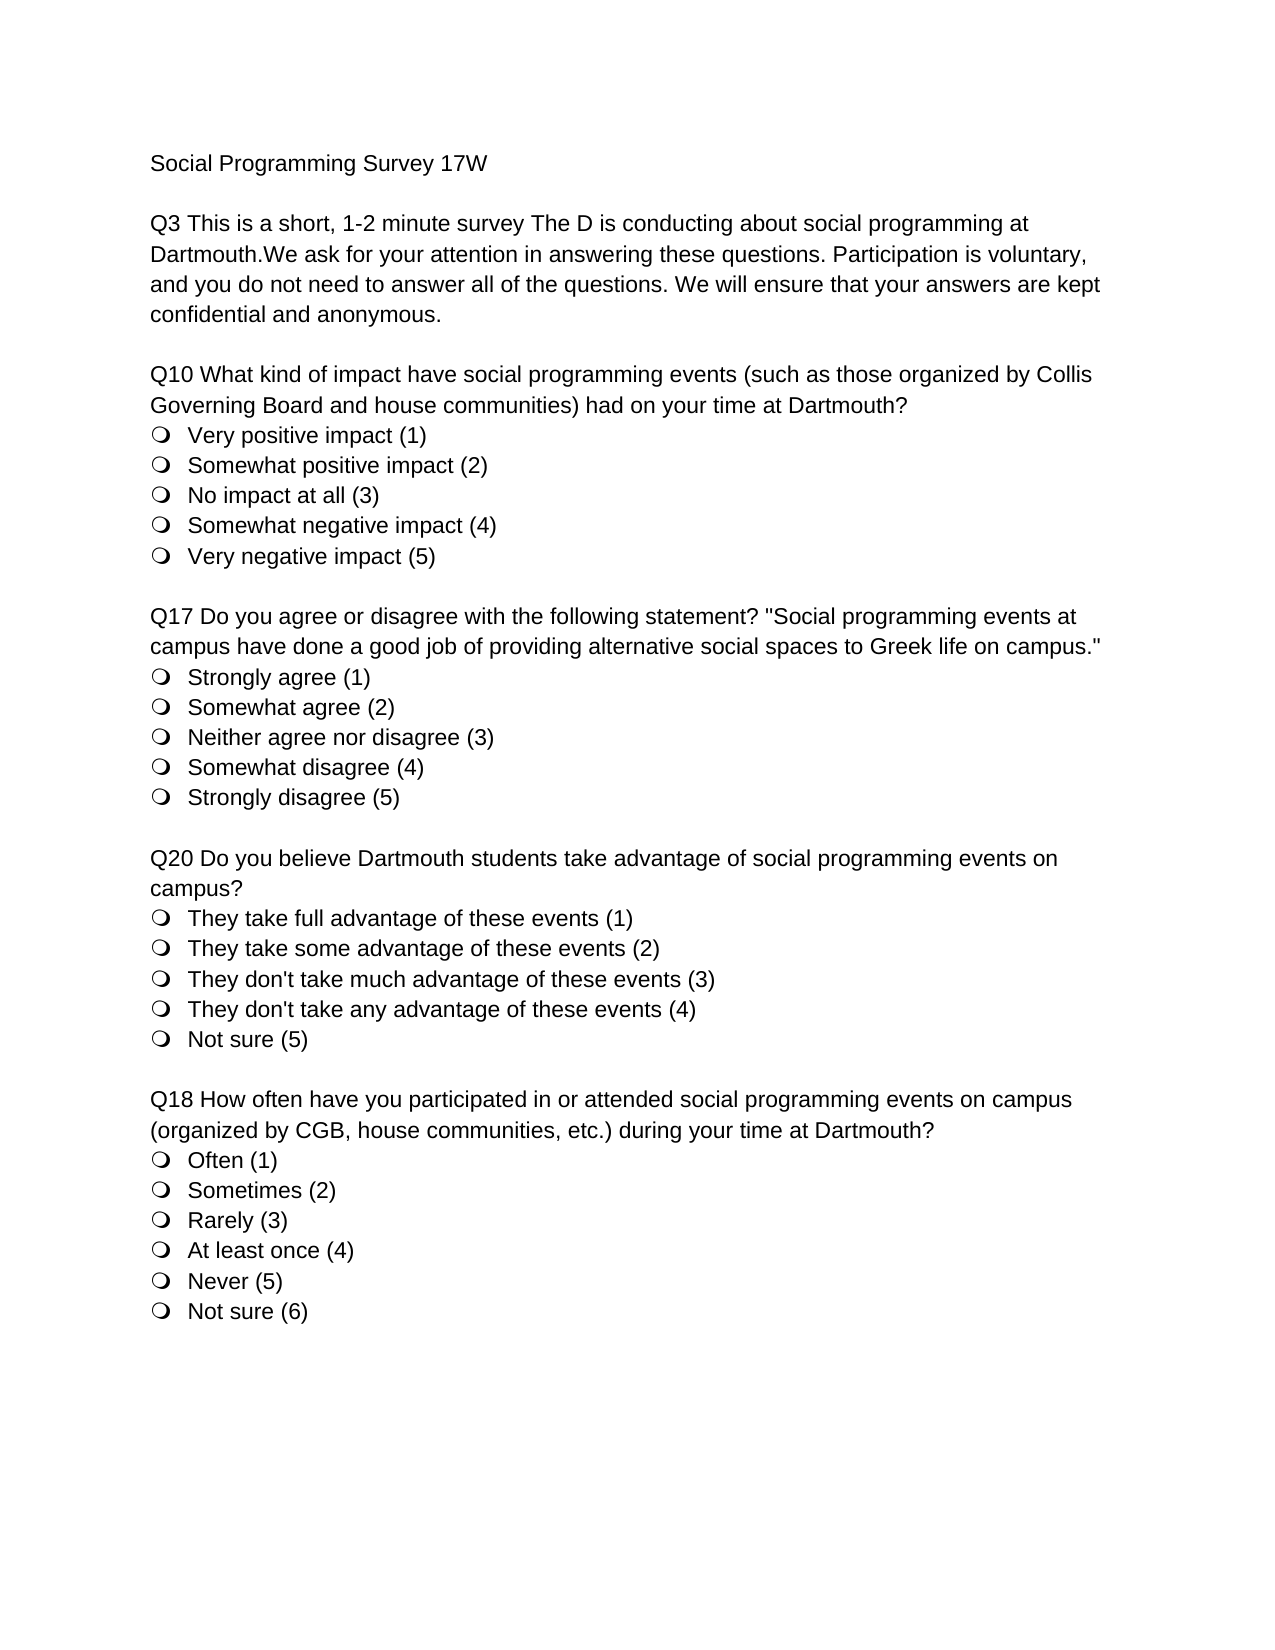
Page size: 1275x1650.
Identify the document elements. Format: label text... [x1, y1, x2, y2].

text Q10 What kind of impact have social programming events (such as those organized by Collis Governing Board and house communities) had on your time at Dartmouth? [150, 361, 1125, 418]
list Strongly agree (1) [150, 663, 1125, 690]
list Rarely (3) [150, 1207, 1125, 1234]
list At least once (4) [150, 1237, 1125, 1264]
list Somewhat agree (2) [150, 694, 1125, 720]
list Somewhat disagree (4) [150, 754, 1125, 781]
text Q3 This is a short, 1-2 minute survey The D is conducting about social programming at Dartmouth.We ask for your attention in answering these questions. Participation is voluntary, and you do not need to answer all of the questions. We will ensure that your answers are kept confidential and anonymous. [150, 210, 1125, 327]
list No impact at all (3) [150, 482, 1125, 509]
list Strongly disagree (5) [150, 784, 1125, 811]
text Q20 Do you believe Dartmouth students take advantage of social programming events on campus? [150, 845, 1125, 901]
text Q17 Do you agree or disagree with the following statement? "Social programming events at campus have done a good job of providing alternative social spaces to Greek life on campus." [150, 603, 1125, 660]
list They take full advantage of these events (1) [150, 905, 1125, 932]
list Often (1) [150, 1147, 1125, 1173]
list Very negative impact (5) [150, 543, 1125, 569]
list Never (5) [150, 1268, 1125, 1294]
list Somewhat positive impact (2) [150, 452, 1125, 478]
text Social Programming Survey 17W [150, 150, 1125, 176]
list Not sure (5) [150, 1026, 1125, 1052]
list Not sure (6) [150, 1298, 1125, 1324]
text Q18 How often have you participated in or attended social programming events on campus (organized by CGB, house communities, etc.) during your time at Dartmouth? [150, 1086, 1125, 1143]
list Somewhat negative impact (4) [150, 512, 1125, 539]
list They take some advantage of these events (2) [150, 935, 1125, 962]
list They don't take much advantage of these events (3) [150, 966, 1125, 992]
list Very positive impact (1) [150, 422, 1125, 448]
list Sometimes (2) [150, 1177, 1125, 1203]
list They don't take any advantage of these events (4) [150, 996, 1125, 1022]
list Neither agree nor disagree (3) [150, 724, 1125, 750]
